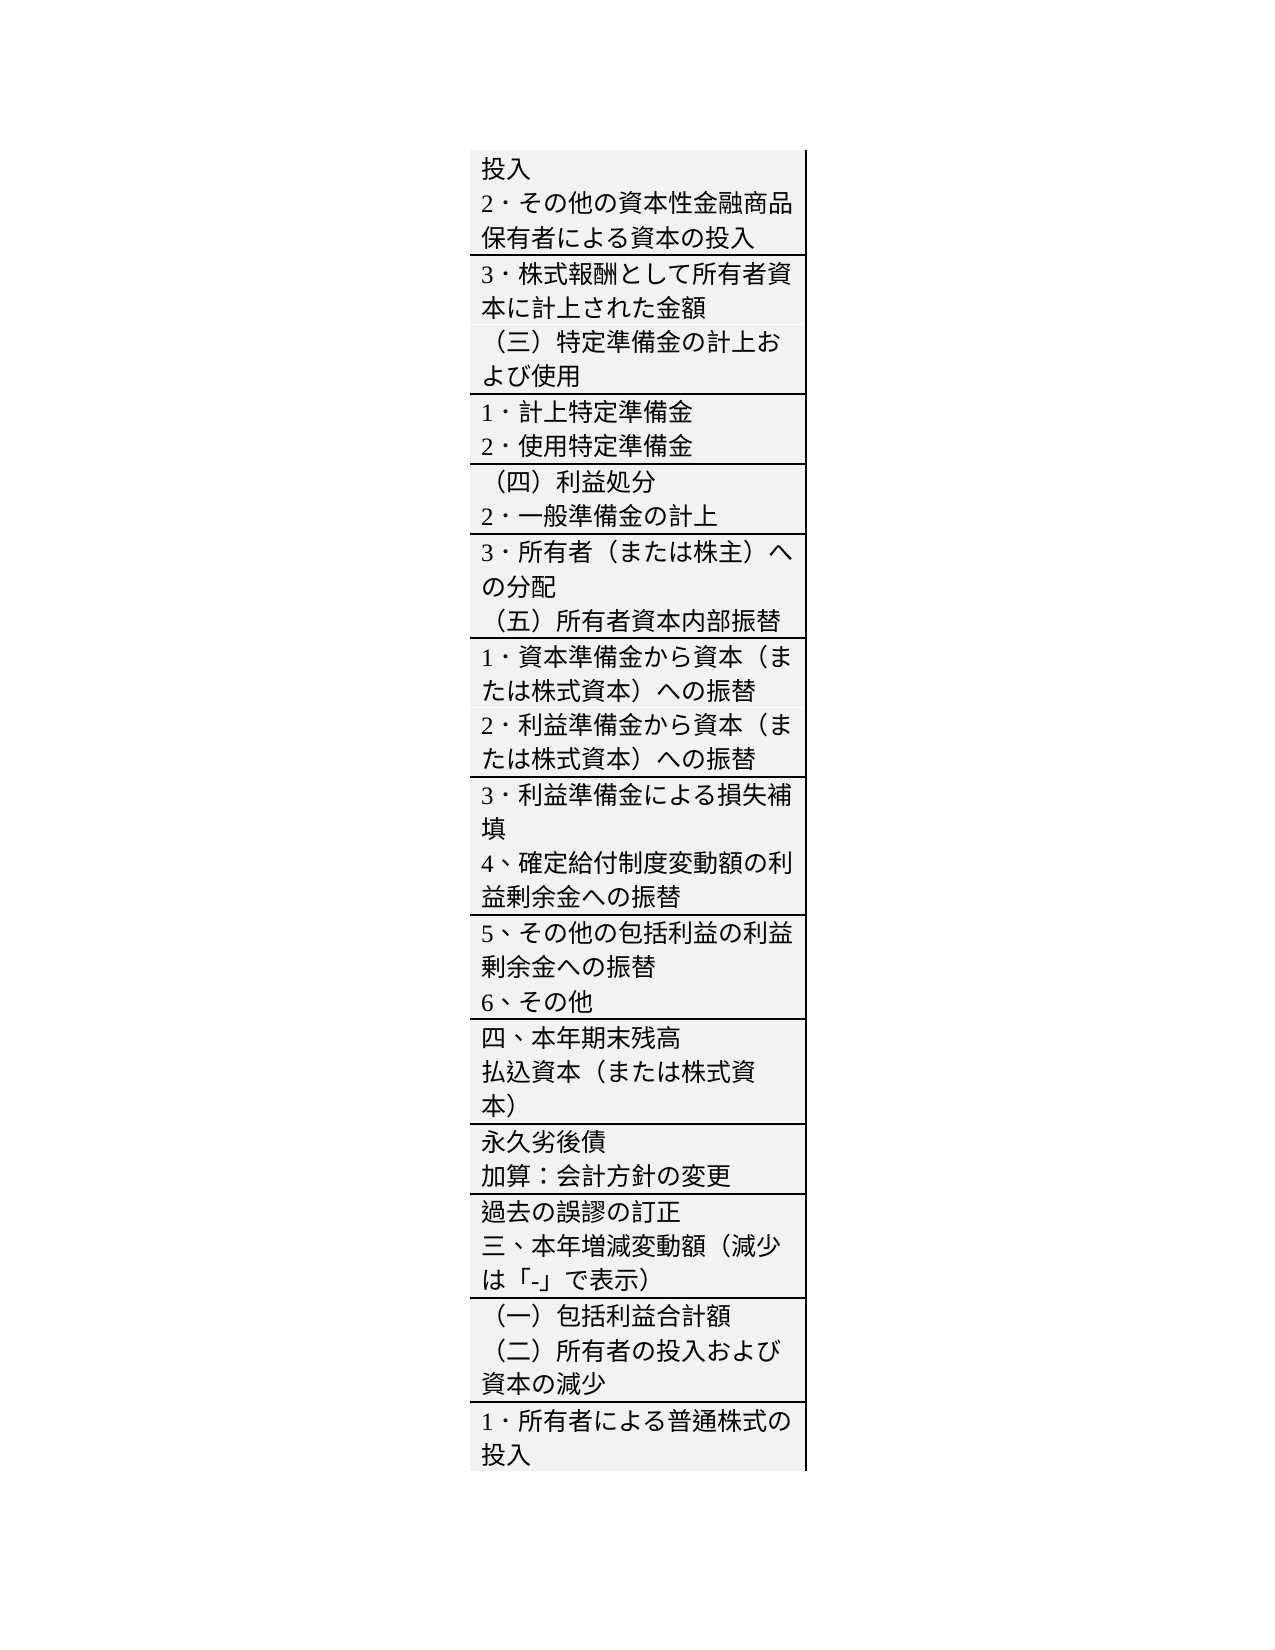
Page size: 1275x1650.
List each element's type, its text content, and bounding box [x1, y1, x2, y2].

table_cell 払込資本（または株式資本） [470, 1054, 805, 1122]
table_cell 1．計上特定準備金 [470, 395, 805, 429]
table_cell 永久劣後債 [470, 1125, 805, 1159]
table_cell 2．利益準備金から資本（または株式資本）への振替 [470, 708, 805, 776]
table_cell （五）所有者資本内部振替 [470, 603, 805, 637]
table_cell 5、その他の包括利益の利益剰余金への振替 [470, 916, 805, 984]
table_cell 3．所有者（または株主）への分配 [470, 535, 805, 603]
table_cell 1．資本準備金から資本（または株式資本）への振替 [470, 639, 805, 707]
table_cell 過去の誤謬の訂正 [470, 1195, 805, 1229]
table_cell 4、確定給付制度変動額の利益剰余金への振替 [470, 846, 805, 914]
table_cell 3．株式報酬として所有者資本に計上された金額 [470, 256, 805, 324]
table_cell （二）所有者の投入および資本の減少 [470, 1333, 805, 1401]
table_cell （四）利益処分 [470, 465, 805, 499]
table_cell 3．利益準備金による損失補填 [470, 778, 805, 846]
table_cell 加算：会計方針の変更 [470, 1159, 805, 1193]
table_cell 2．その他の資本性金融商品保有者による資本の投入 [470, 186, 805, 254]
table_cell 2．一般準備金の計上 [470, 499, 805, 533]
table_cell 四、本年期末残高 [470, 1020, 805, 1054]
table_cell 三、本年増減変動額（減少は「-」で表示） [470, 1229, 805, 1297]
table_cell （一）包括利益合計額 [470, 1299, 805, 1333]
table_cell 2．使用特定準備金 [470, 429, 805, 463]
table_cell 6、その他 [470, 984, 805, 1018]
table_cell （三）特定準備金の計上および使用 [470, 325, 805, 393]
table_cell 1．所有者による普通株式の投入 [470, 1403, 805, 1471]
table_cell 1．所有者による普通株式の投入 [470, 150, 805, 186]
